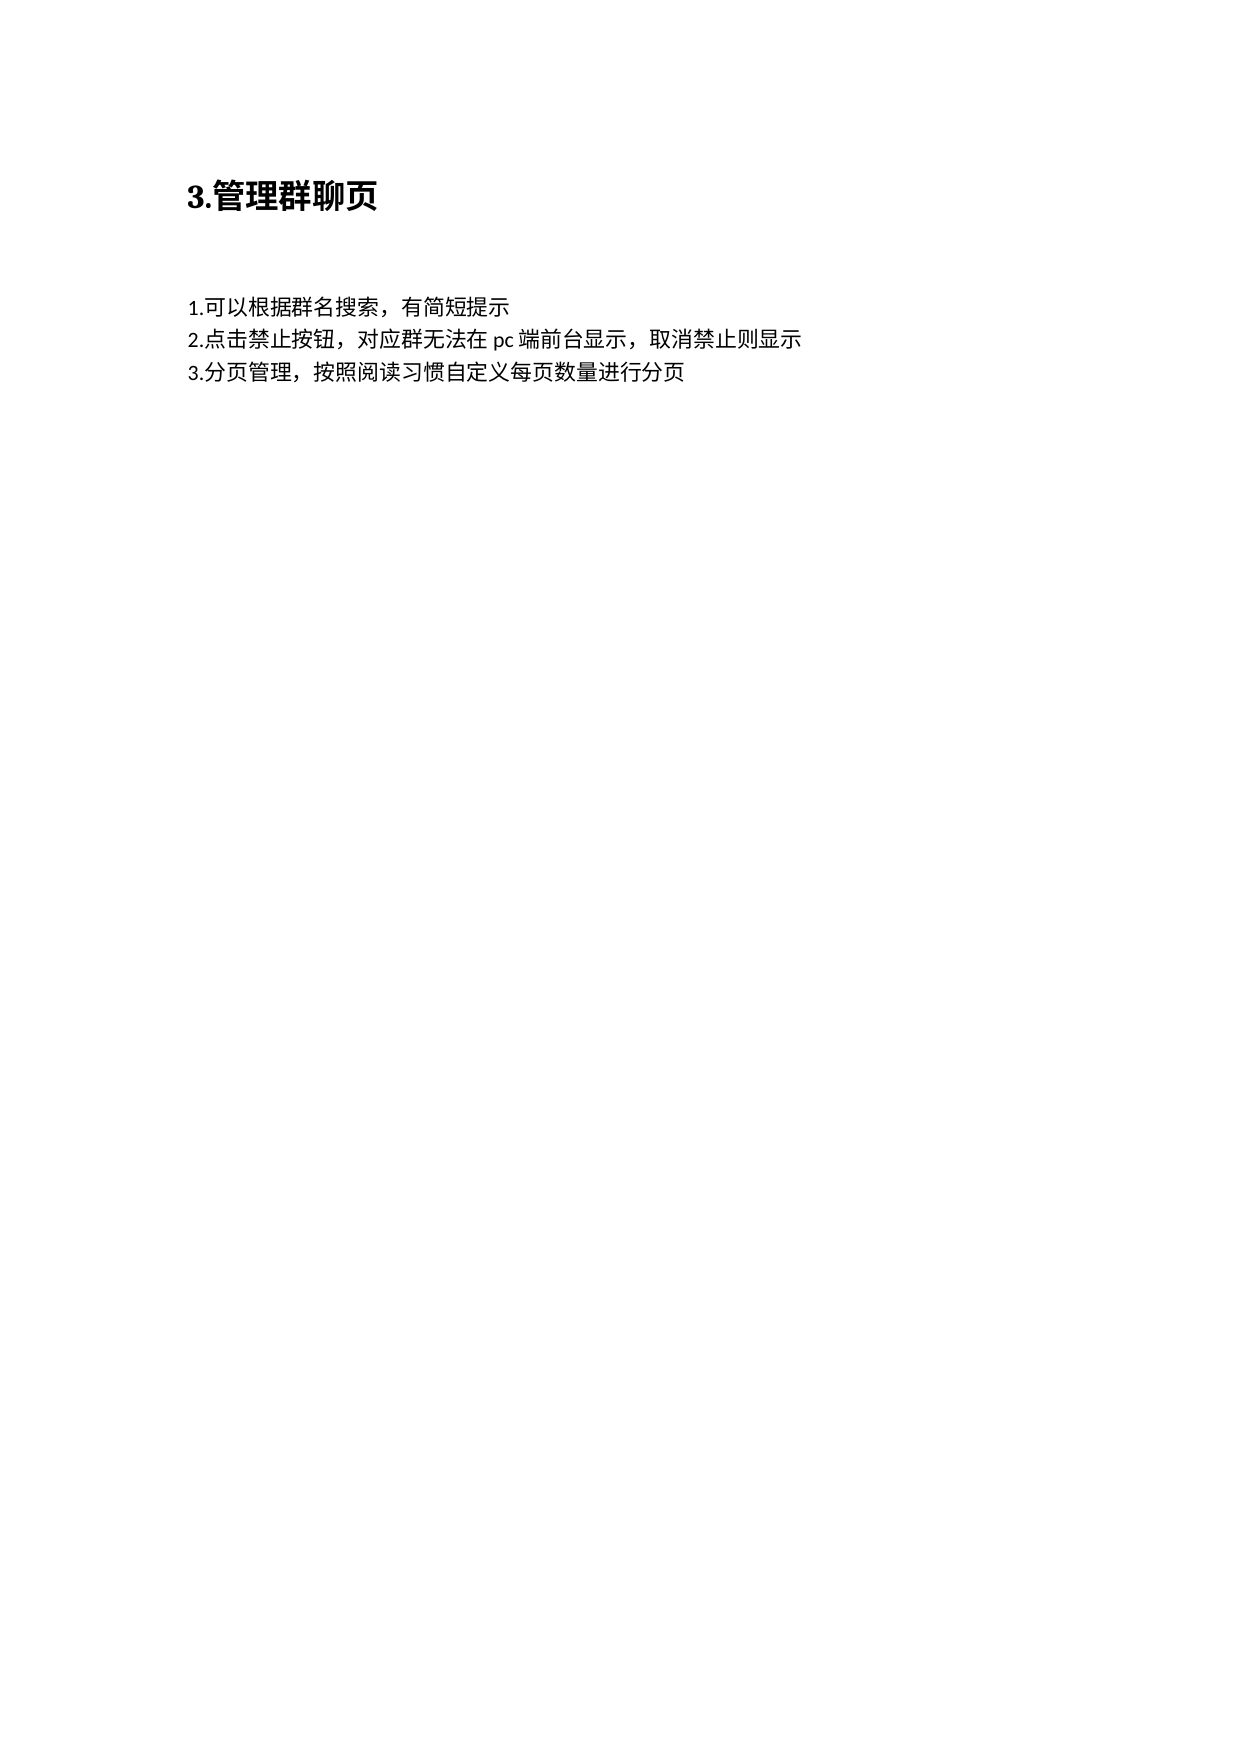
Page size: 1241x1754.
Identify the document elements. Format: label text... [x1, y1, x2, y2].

text 3.分页管理，按照阅读习惯自定义每页数量进行分页 [187, 354, 1053, 387]
text 1.可以根据群名搜索，有简短提示 [187, 289, 1053, 322]
text 2.点击禁止按钮，对应群无法在pc端前台显示，取消禁止则显示 [187, 322, 1053, 354]
subtitle 3.管理群聊页 [187, 162, 1053, 227]
